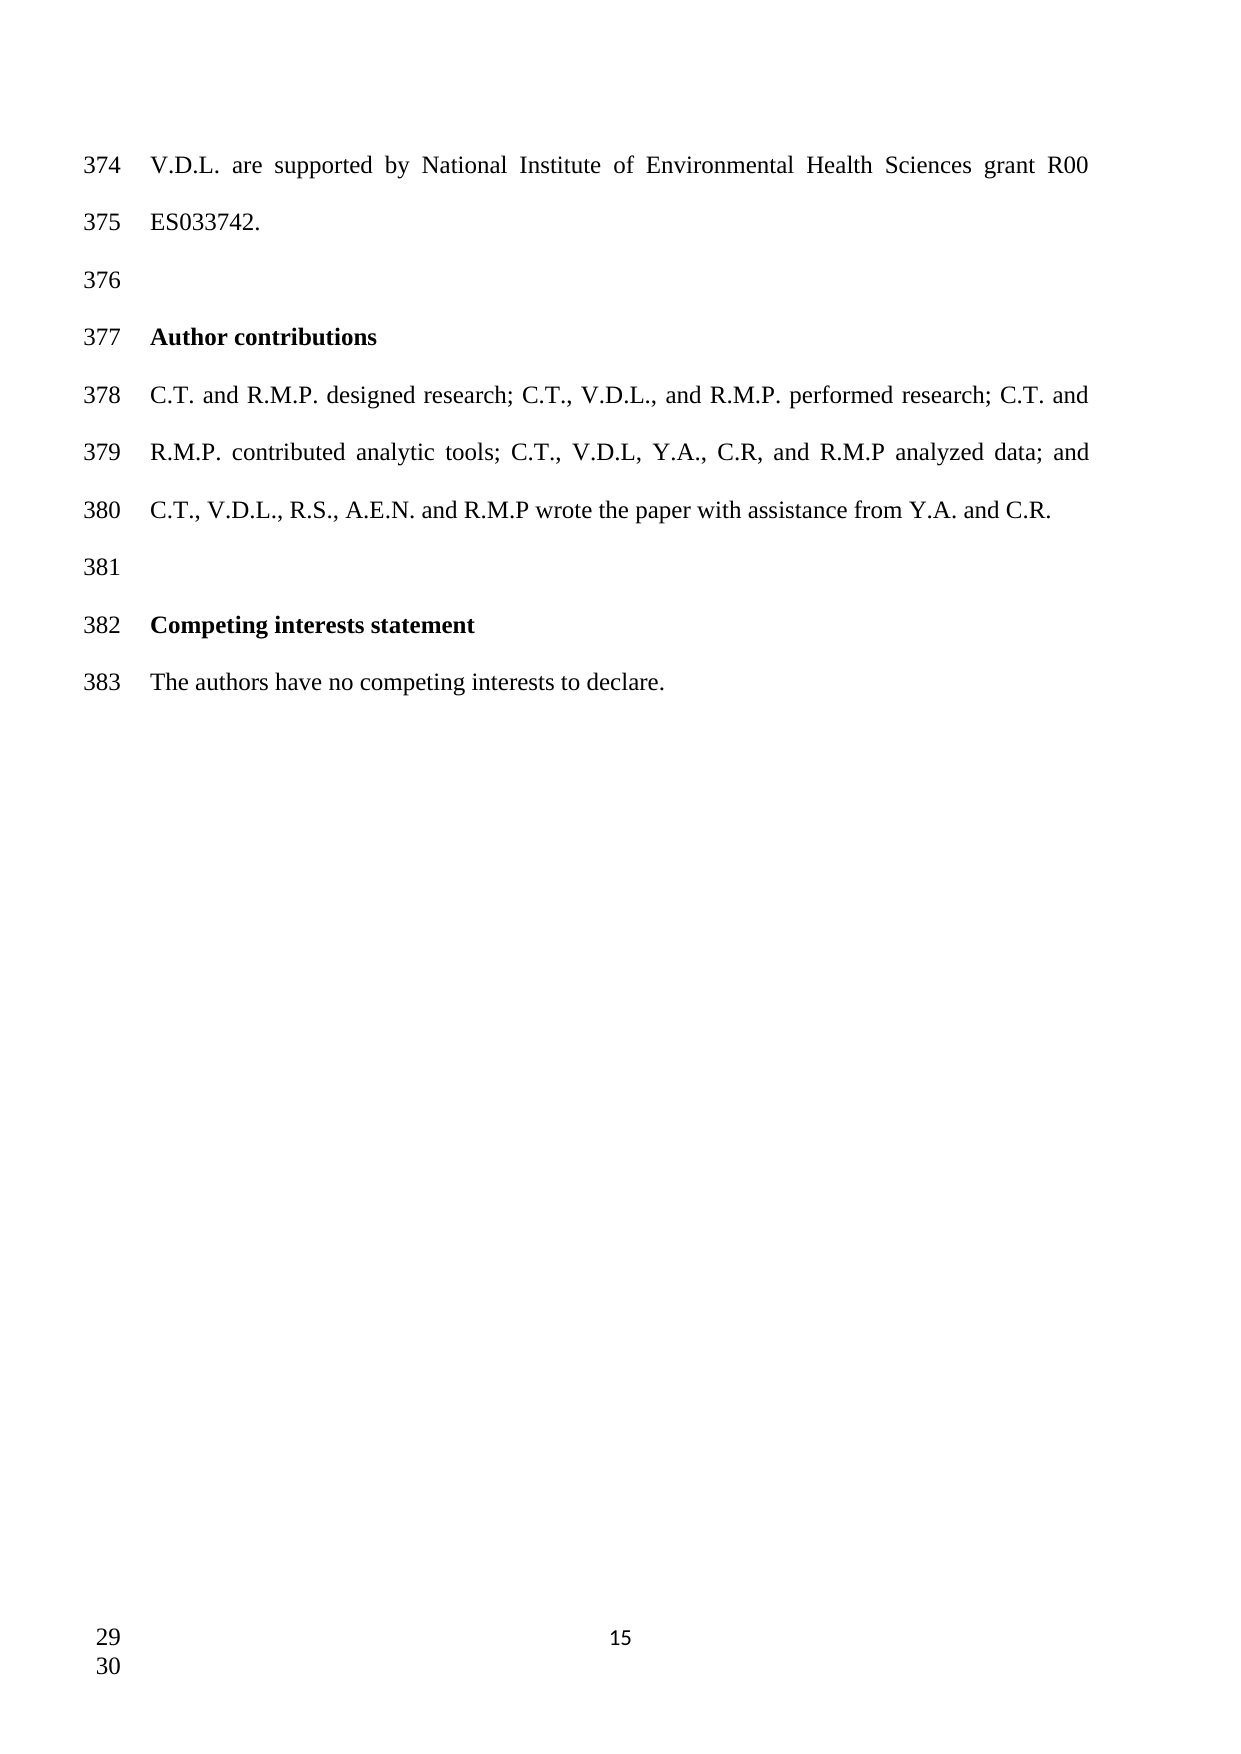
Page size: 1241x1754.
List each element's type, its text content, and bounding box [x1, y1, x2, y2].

text Author contributions [150, 322, 1090, 351]
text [150, 150, 1090, 236]
text Competing interests statement [150, 610, 1090, 639]
text C.T. and R.M.P. designed research; C.T., V.D.L., and R.M.P. performed research; C.T. and R.M.P. contributed analytic tools; C.T., V.D.L, Y.A., C.R, and R.M.P analyzed data; and C.T., V.D.L., R.S., A.E.N. and R.M.P wrote the paper with assistance from Y.A. and C.R. [150, 380, 1090, 524]
text The authors have no competing interests to declare. [150, 667, 1090, 696]
